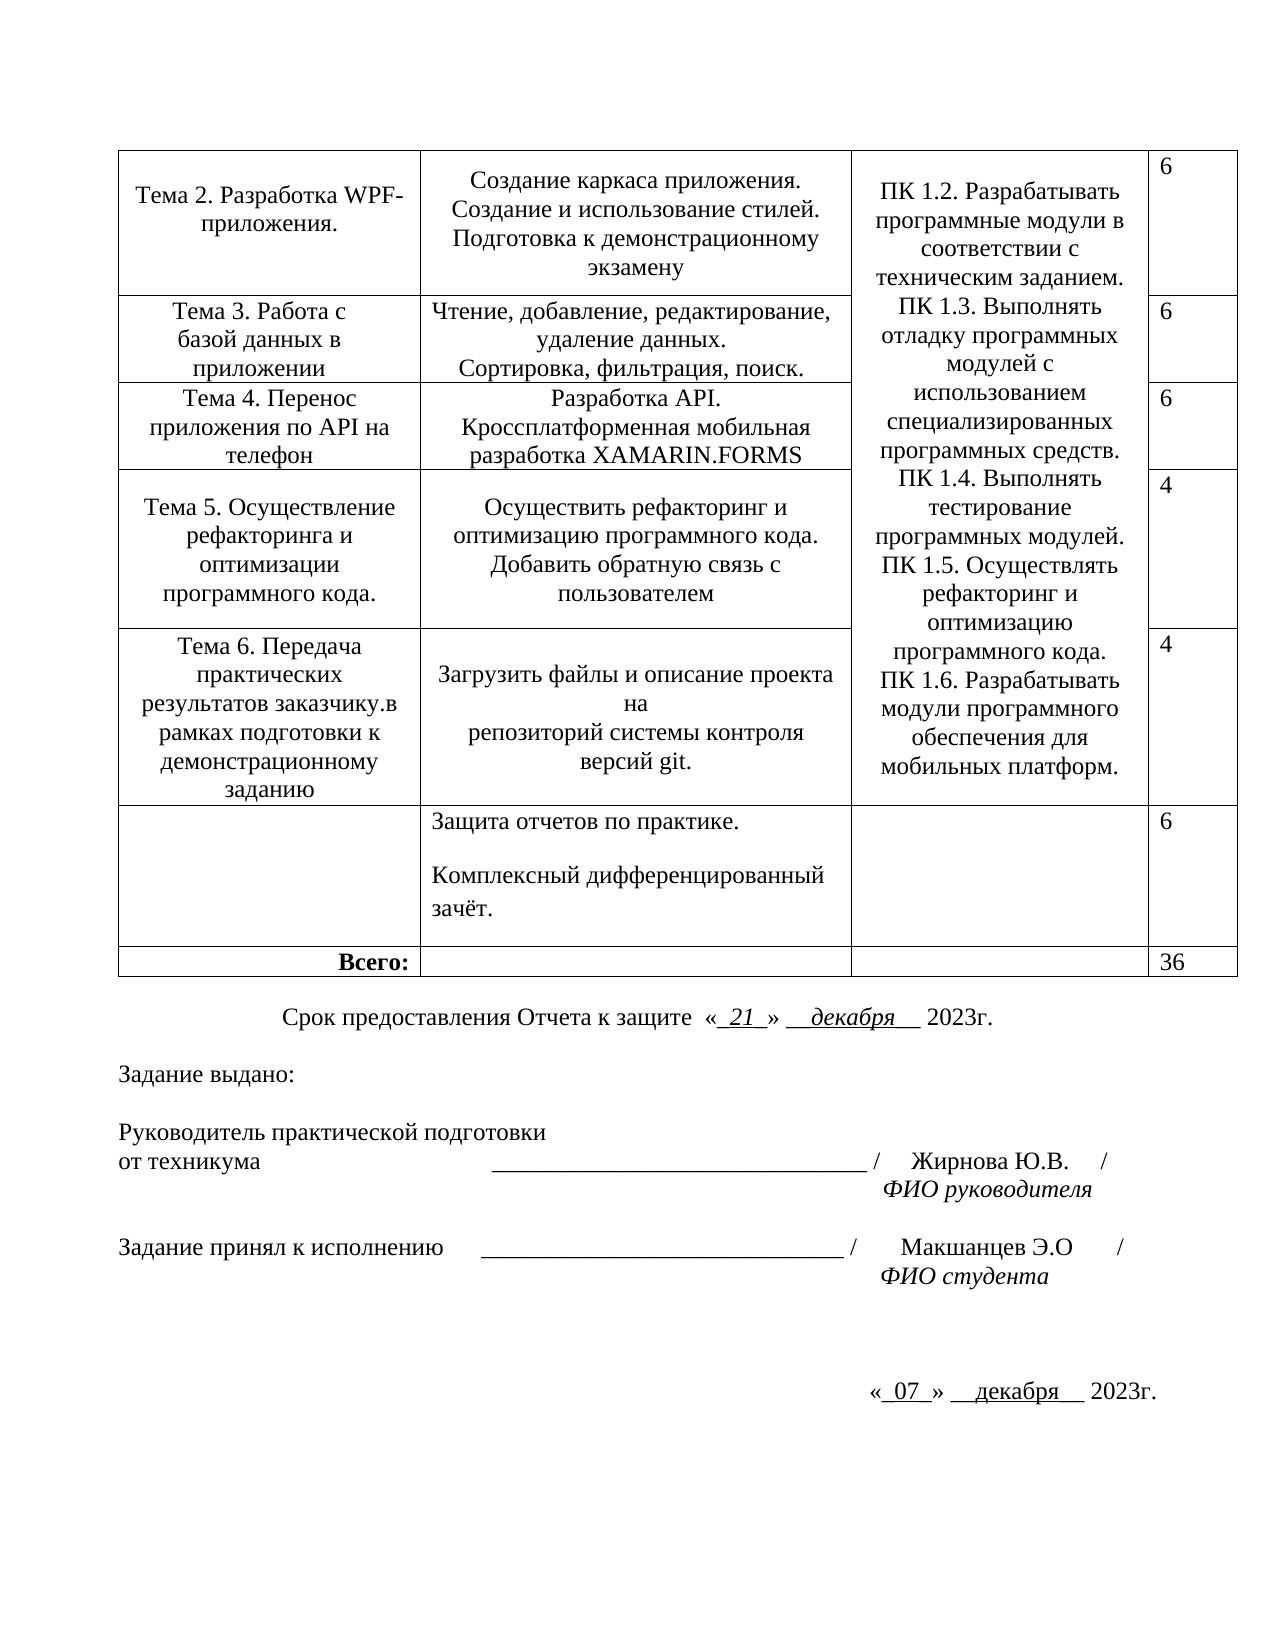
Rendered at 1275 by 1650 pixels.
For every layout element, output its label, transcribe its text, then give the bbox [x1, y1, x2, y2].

text Задание принял к исполнению _____________________________ / Макшанцев Э.О / [118, 1232, 1157, 1261]
table_cell Всего: [119, 947, 420, 976]
table_cell Разработка API. Кроссплатформенная мобильная разработка XAMARIN.FORMS [421, 383, 851, 469]
table_cell [852, 947, 1148, 976]
table_cell 6 [1149, 806, 1237, 946]
text Задание выдано: [118, 1059, 1157, 1088]
table_cell 6 [1149, 296, 1237, 382]
table_cell 4 [1149, 470, 1237, 628]
table_cell [852, 806, 1148, 946]
table_cell 6 [1149, 383, 1237, 469]
table_cell Тема 5. Осуществление рефакторинга и оптимизации программного кода. [119, 470, 420, 628]
text ФИО руководителя [118, 1174, 1157, 1203]
table_cell [421, 947, 851, 976]
text ФИО студента [118, 1261, 1157, 1289]
table_cell Загрузить файлы и описание проекта на репозиторий системы контроля версий git. [421, 629, 851, 805]
table_cell 4 [1149, 629, 1237, 805]
table_cell Создание каркаса приложения. Создание и использование стилей. Подготовка к демонстрационному экзамену [421, 151, 851, 295]
table_cell Тема 2. Разработка WPF-приложения. [119, 151, 420, 295]
text Руководитель практической подготовки [118, 1117, 1157, 1146]
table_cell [852, 151, 1148, 805]
table_cell Защита отчетов по практике. Комплексный дифференцированный зачёт. [421, 806, 851, 946]
text от техникума ______________________________ / Жирнова Ю.В. / [118, 1146, 1157, 1174]
table_cell Тема 6. Передача практических результатов заказчику.в рамках подготовки к демонстрационному заданию [119, 629, 420, 805]
text «_07_» __декабря__ 2023г. [118, 1376, 1157, 1404]
table_cell 6 [1149, 151, 1237, 295]
table_cell Чтение, добавление, редактирование, удаление данных. Сортировка, фильтрация, поиск. [421, 296, 851, 382]
table_cell 36 [1149, 947, 1237, 976]
table_cell Осуществить рефакторинг и оптимизацию программного кода. Добавить обратную связь с пользователем [421, 470, 851, 628]
table_cell Тема 4. Перенос приложения по API на телефон [119, 383, 420, 469]
table_cell Тема 3. Работа с базой данных в приложении [119, 296, 420, 382]
text Срок предоставления Отчета к защите «_21_» __декабря__ 2023г. [118, 1002, 1157, 1031]
table_cell [119, 806, 420, 946]
